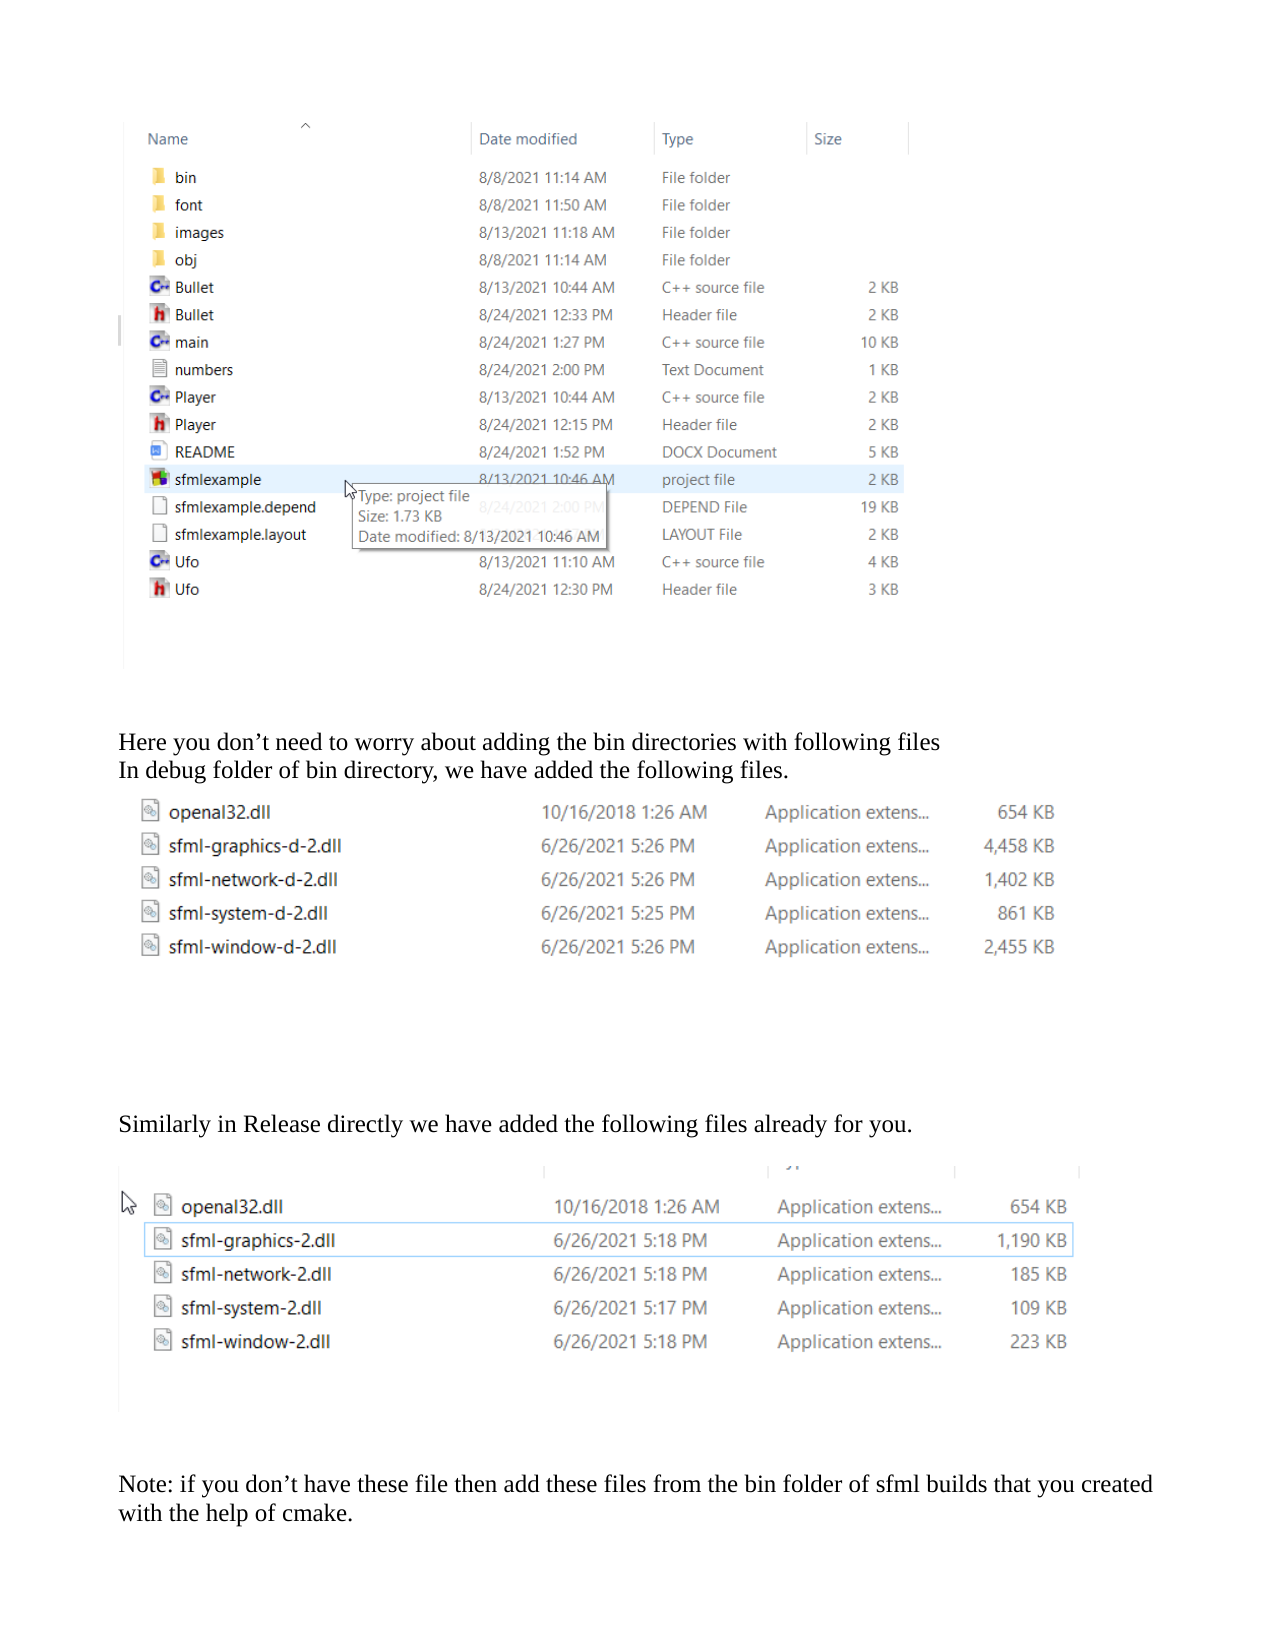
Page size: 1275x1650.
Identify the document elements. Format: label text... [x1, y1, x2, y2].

text Note: if you don’t have these file then add these files from the bin folder of sfml builds that you created with the help of cmake. [118, 1469, 1157, 1527]
picture [118, 118, 1157, 669]
text In debug folder of bin directory, we have added the following files. [118, 755, 1157, 784]
text Similarly in Release directly we have added the following files already for you. [118, 1109, 1157, 1138]
picture [118, 784, 1157, 1052]
picture [118, 1166, 1157, 1412]
text Here you don’t need to worry about adding the bin directories with following files [118, 727, 1157, 755]
